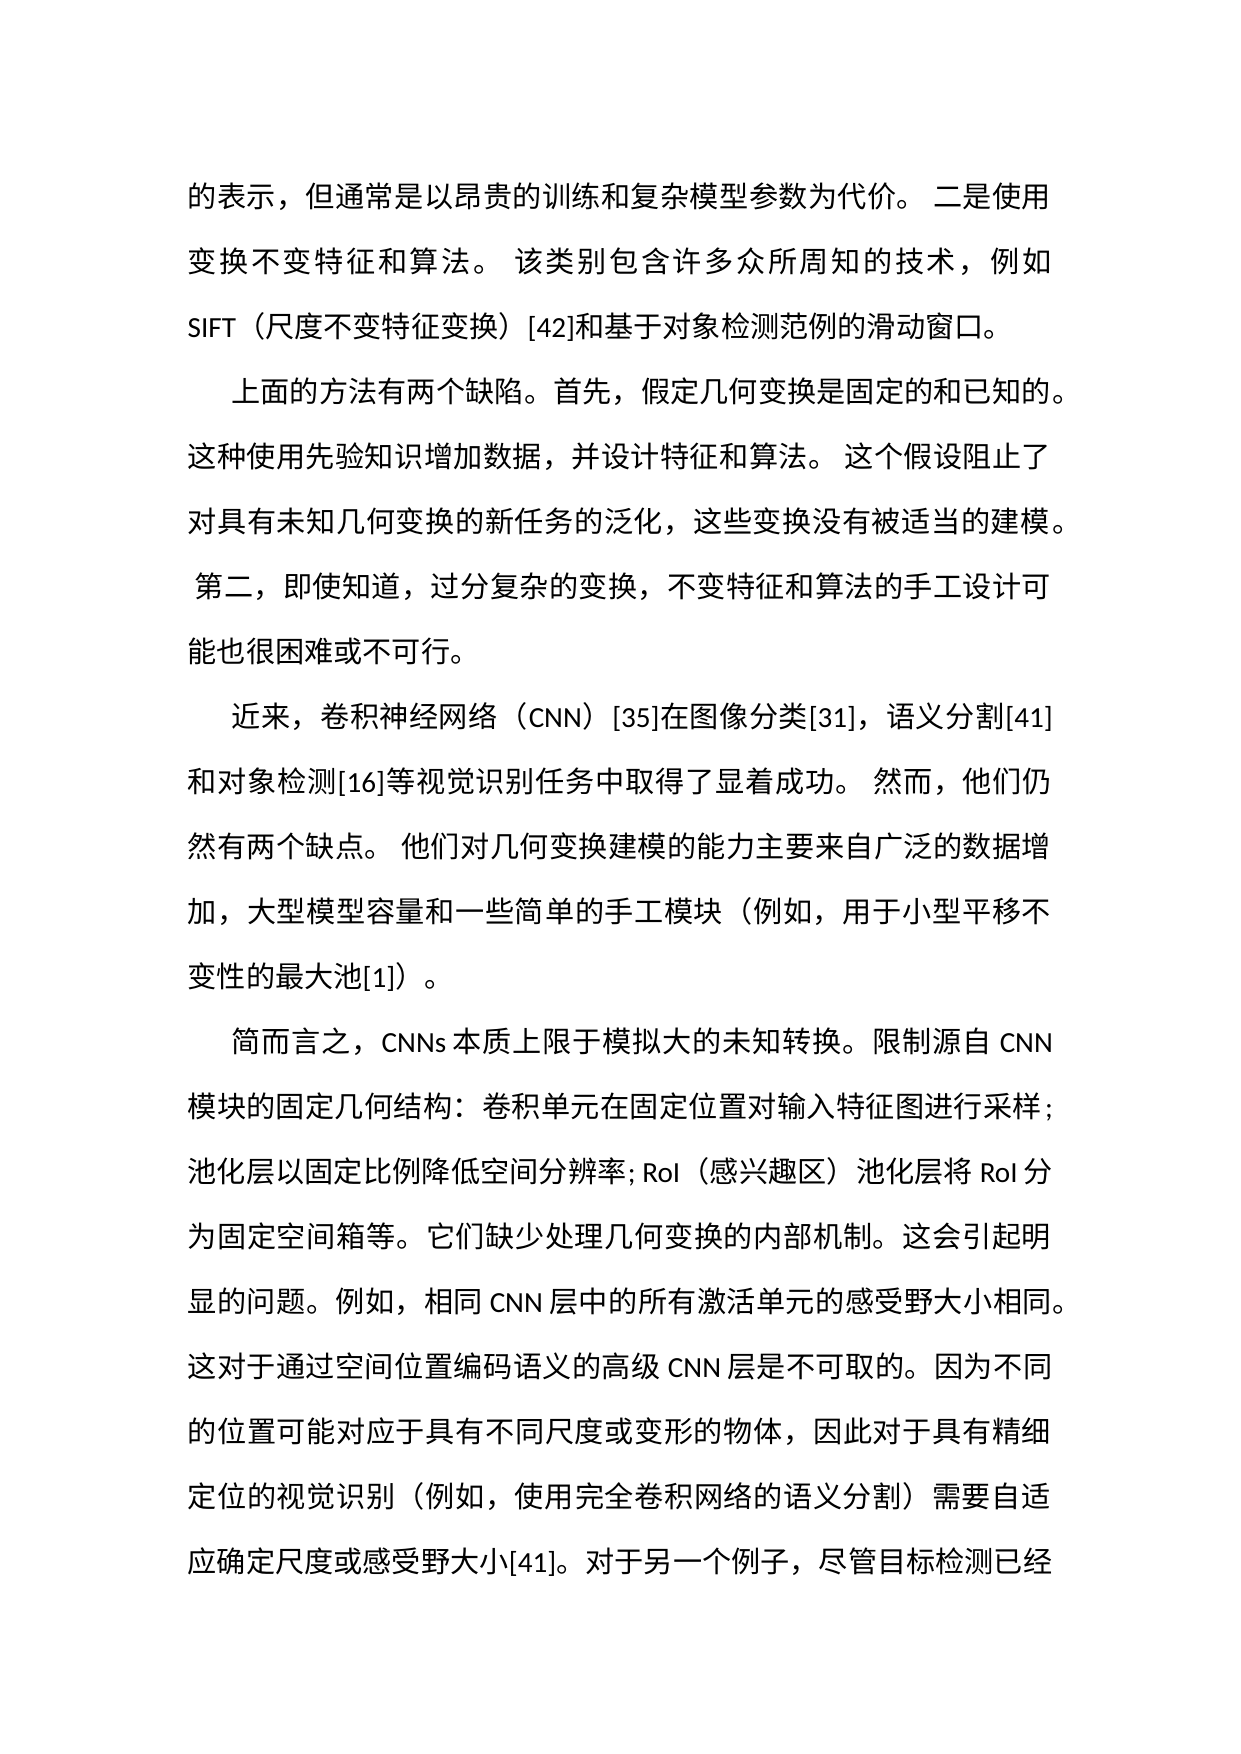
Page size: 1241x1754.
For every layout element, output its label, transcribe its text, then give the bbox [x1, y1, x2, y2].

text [187, 1007, 1053, 1592]
text 上面的方法有两个缺陷。首先，假定几何变换是固定的和已知的。这种使用先验知识增加数据，并设计特征和算法。 这个假设阻止了对具有未知几何变换的新任务的泛化，这些变换没有被适当的建模。 第二，即使知道，过分复杂的变换，不变特征和算法的手工设计可能也很困难或不可行。 [187, 357, 1053, 682]
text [187, 162, 1053, 357]
text 近来，卷积神经网络（CNN）[35]在图像分类[31]，语义分割[41]和对象检测[16]等视觉识别任务中取得了显着成功。 然而，他们仍然有两个缺点。 他们对几何变换建模的能力主要来自广泛的数据增加，大型模型容量和一些简单的手工模块（例如，用于小型平移不变性的最大池[1]）。 [187, 682, 1053, 1007]
